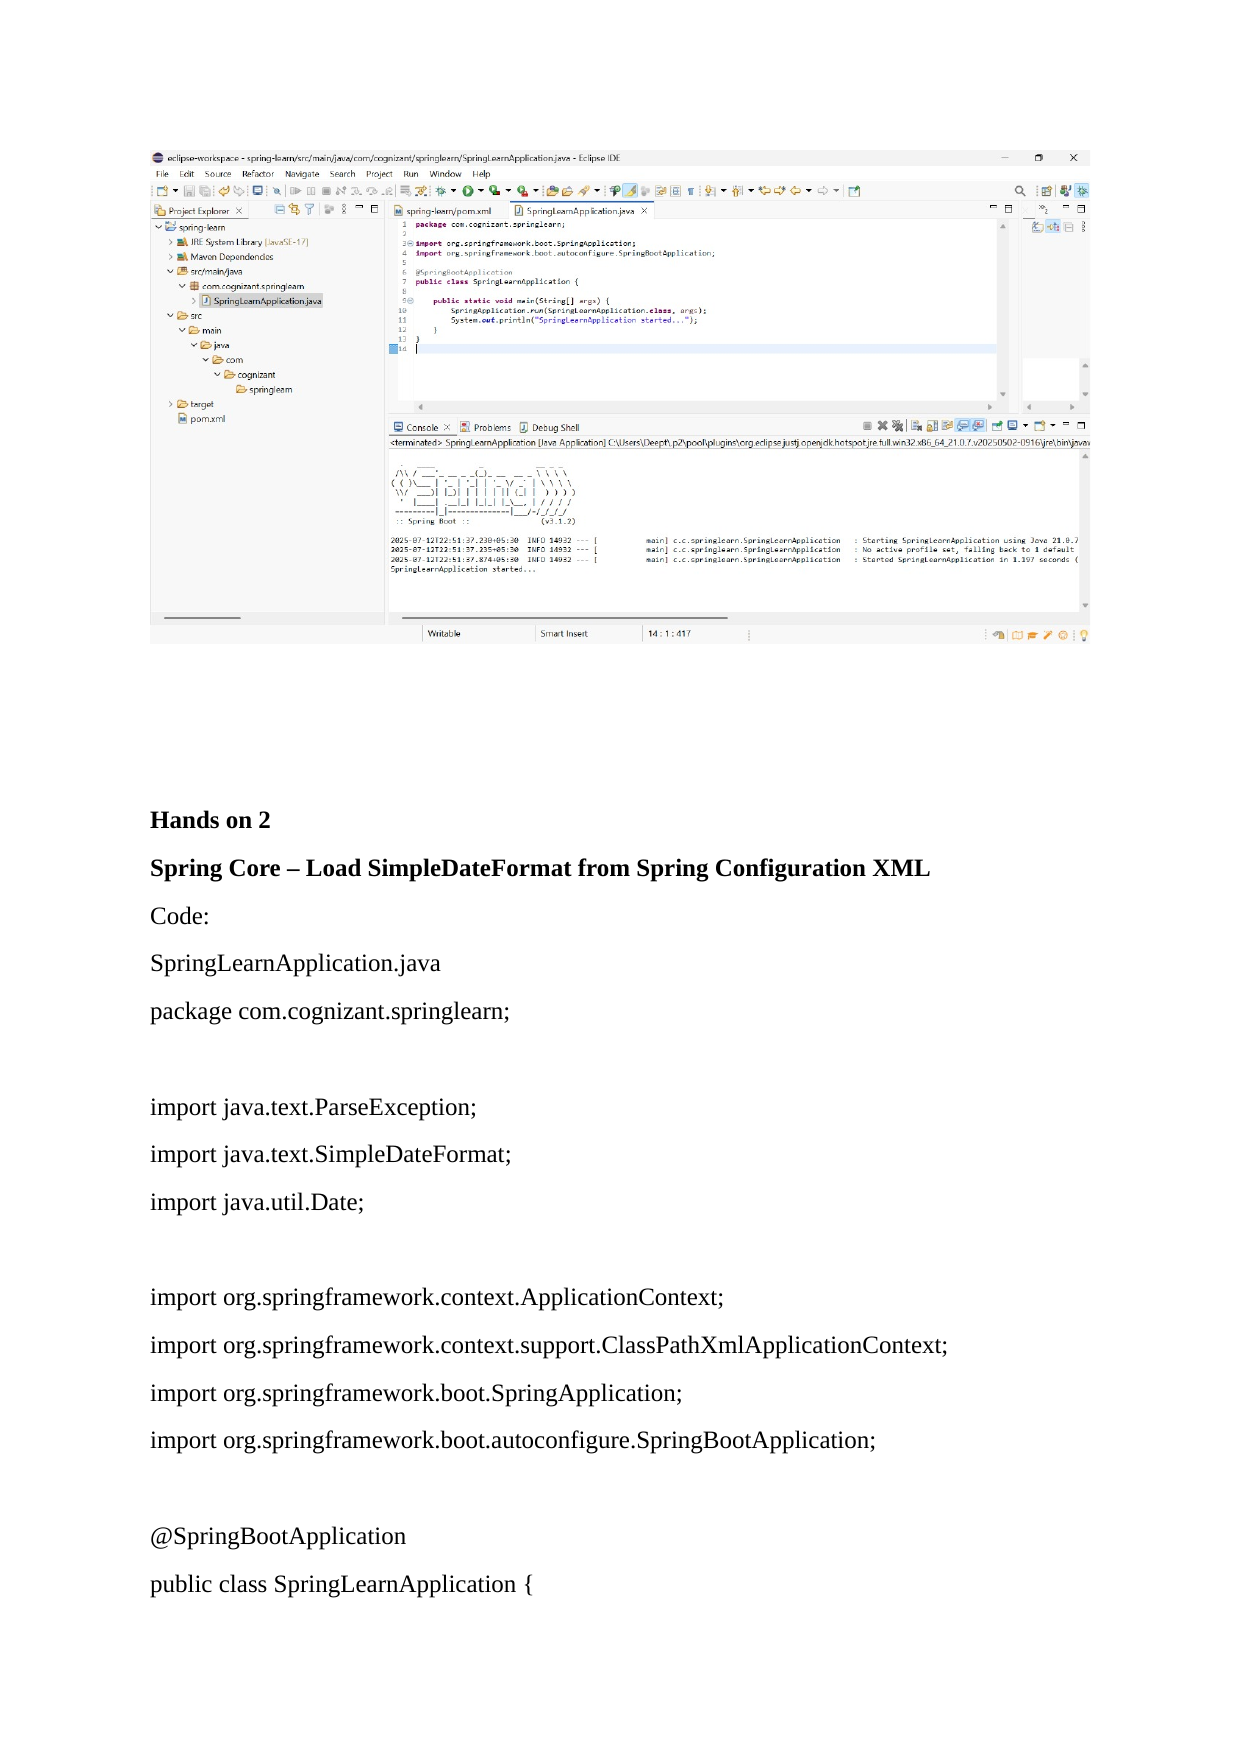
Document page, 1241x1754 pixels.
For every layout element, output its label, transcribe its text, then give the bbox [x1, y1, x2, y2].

text Spring Core – Load SimpleDateFormat from Spring Configuration XML [150, 853, 1090, 882]
text Hands on 2 [150, 805, 1090, 834]
text import org.springframework.context.ApplicationContext; [150, 1282, 1090, 1311]
text import java.util.Date; [150, 1187, 1090, 1216]
text package com.cognizant.springlearn; [150, 996, 1090, 1025]
text SpringLearnApplication.java [150, 948, 1090, 977]
text import java.text.SimpleDateFormat; [150, 1139, 1090, 1168]
text import org.springframework.context.support.ClassPathXmlApplicationContext; [150, 1330, 1090, 1359]
text Code: [150, 901, 1090, 929]
picture [150, 150, 1091, 644]
text import org.springframework.boot.SpringApplication; [150, 1378, 1090, 1407]
text import org.springframework.boot.autoconfigure.SpringBootApplication; [150, 1426, 1090, 1454]
text import java.text.ParseException; [150, 1092, 1090, 1120]
text public class SpringLearnApplication { [150, 1569, 1090, 1597]
text @SpringBootApplication [150, 1521, 1090, 1550]
